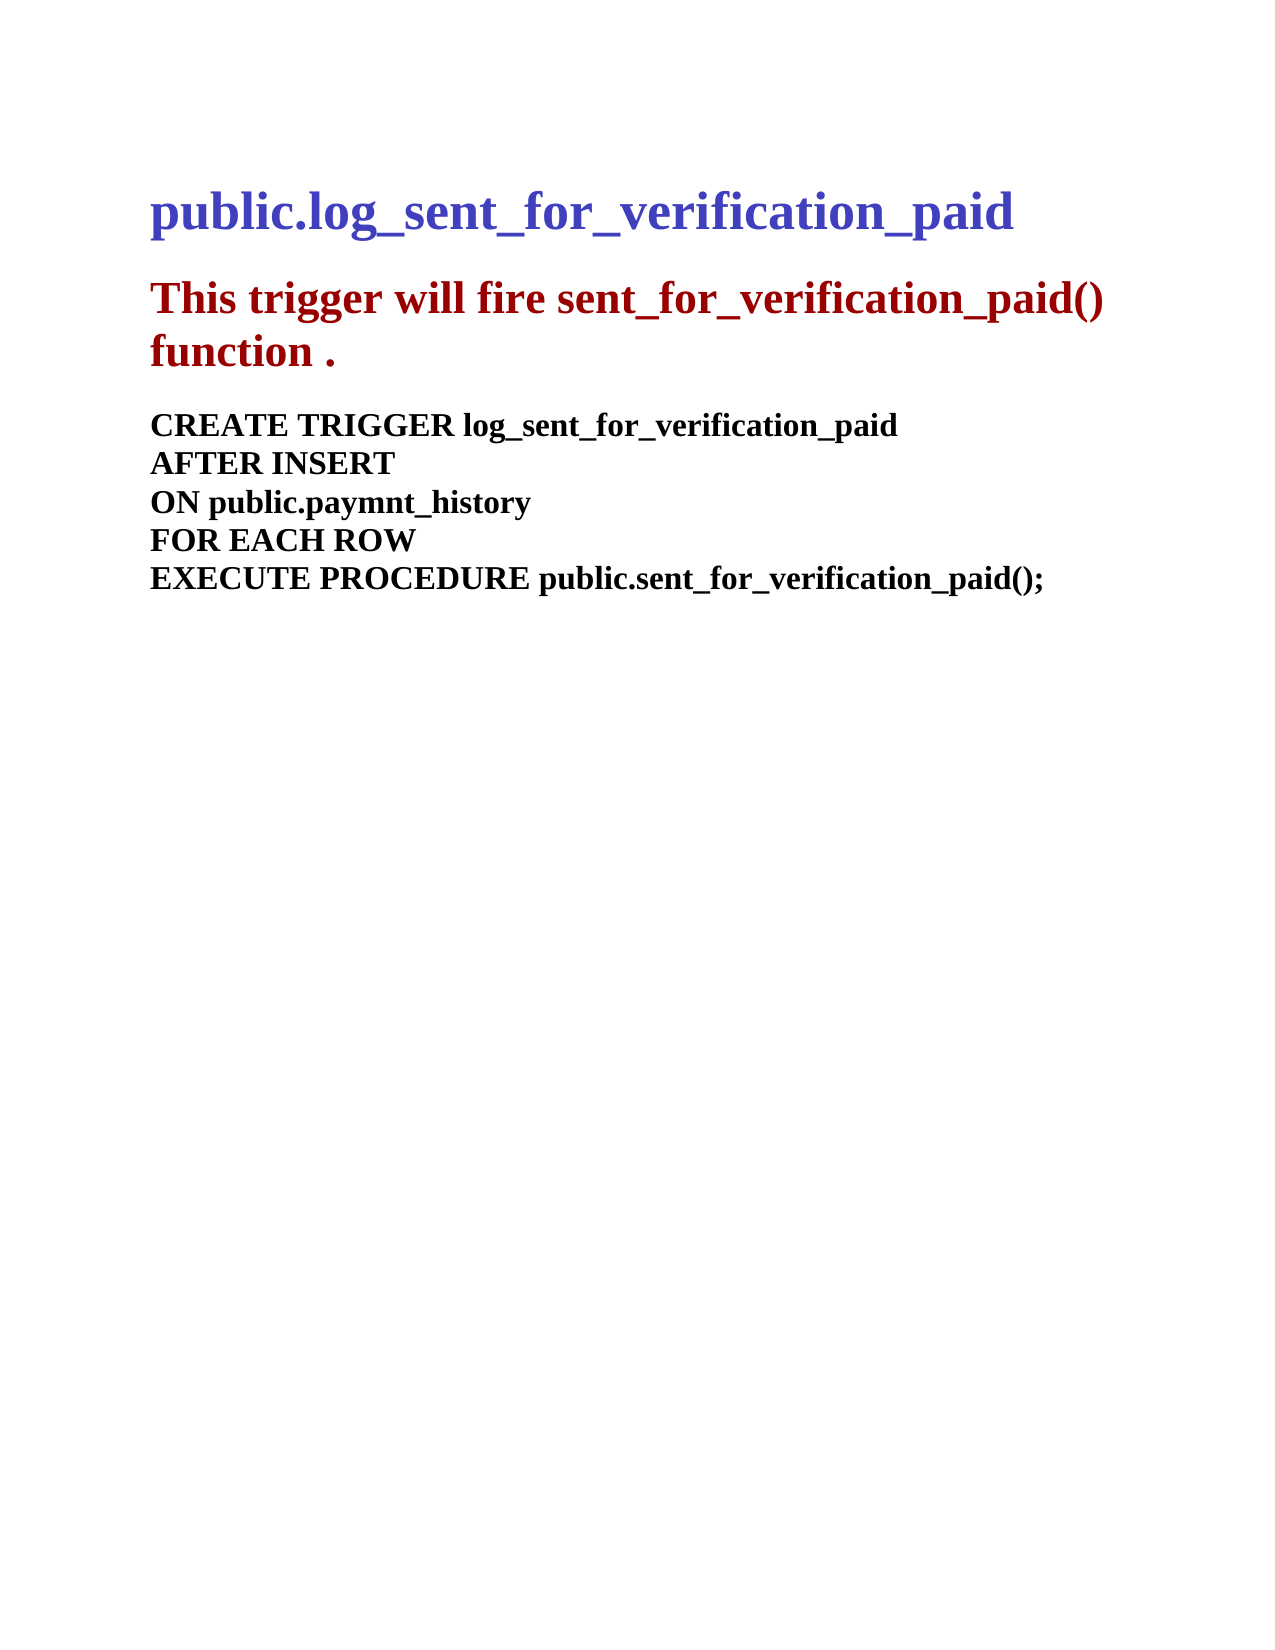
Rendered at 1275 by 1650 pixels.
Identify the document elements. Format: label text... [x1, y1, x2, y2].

subtitle This trigger will fire sent_for_verification_paid() function . [150, 271, 1125, 376]
subtitle public.log_sent_for_verification_paid [150, 179, 1125, 241]
subtitle CREATE TRIGGER log_sent_for_verification_paid AFTER INSERT ON public.paymnt_history FOR EACH ROW EXECUTE PROCEDURE public.sent_for_verification_paid(); [150, 405, 1125, 597]
